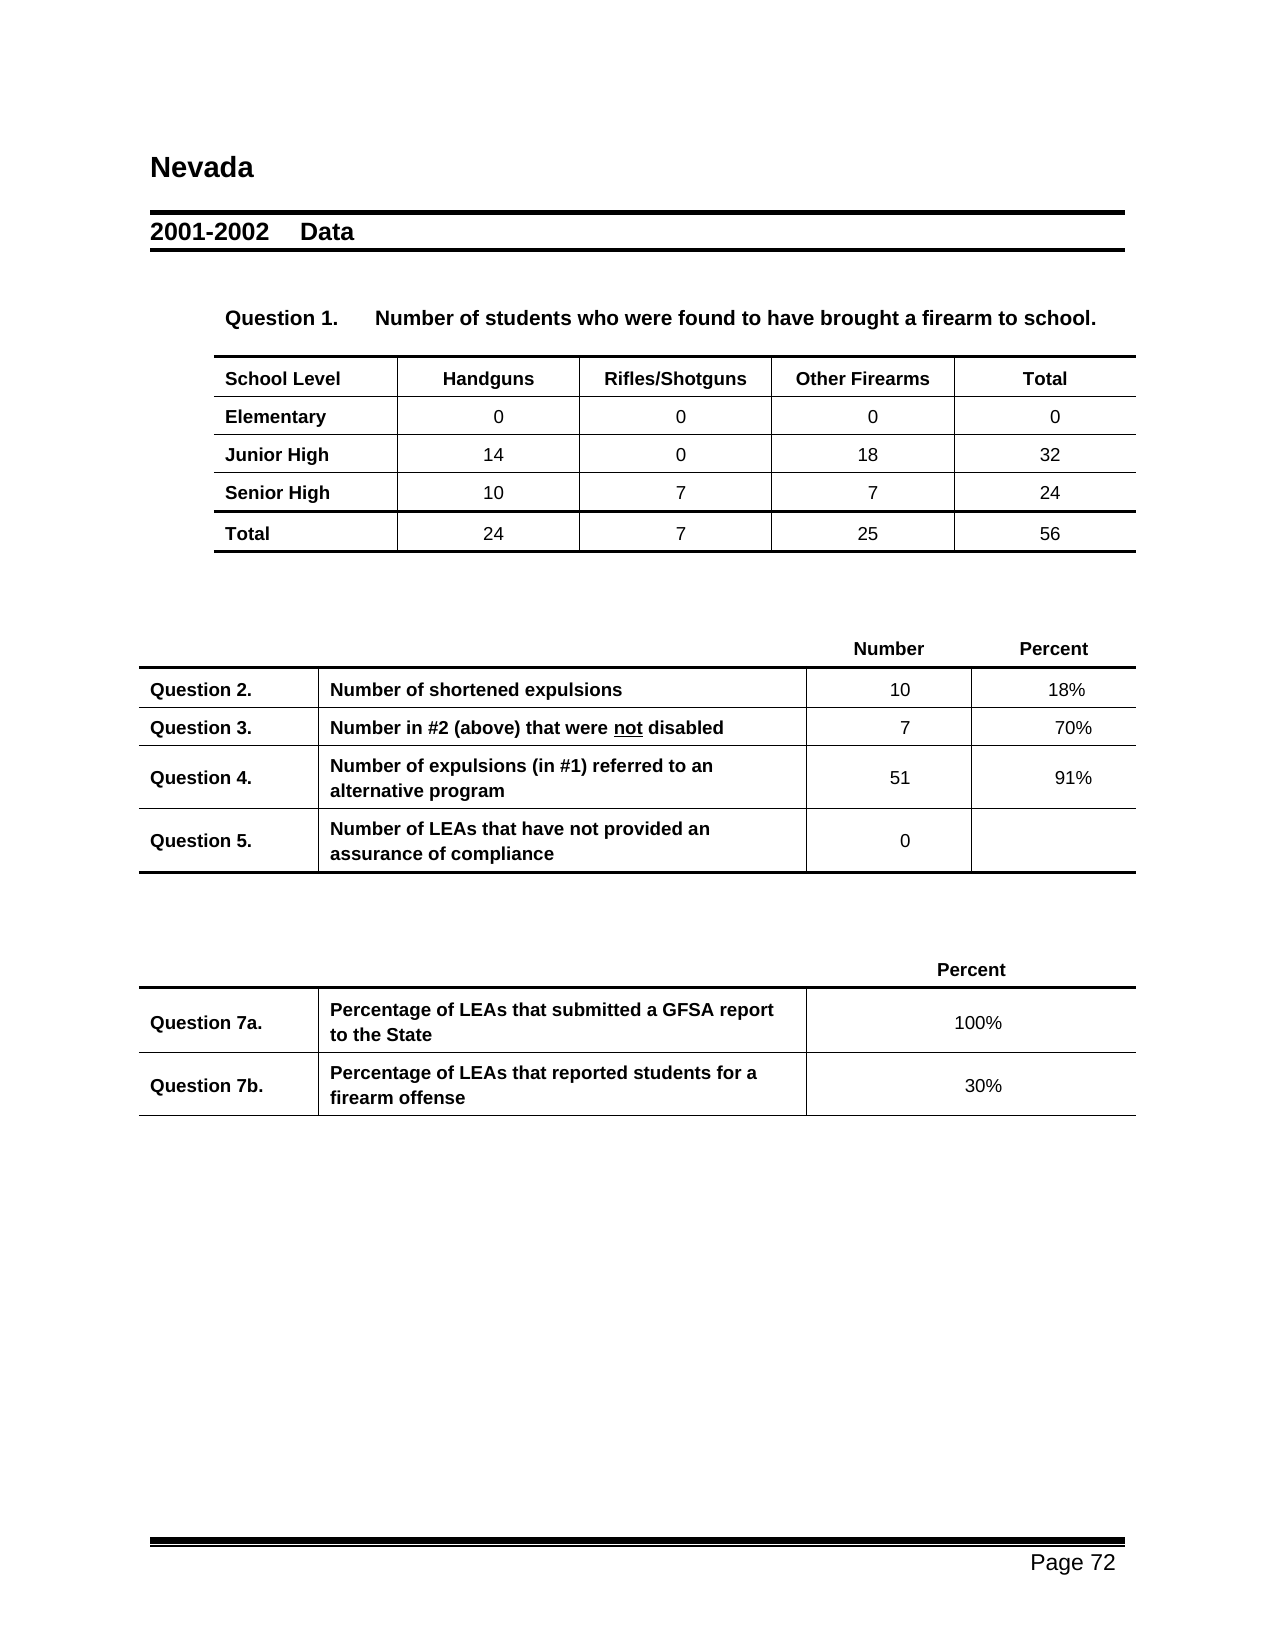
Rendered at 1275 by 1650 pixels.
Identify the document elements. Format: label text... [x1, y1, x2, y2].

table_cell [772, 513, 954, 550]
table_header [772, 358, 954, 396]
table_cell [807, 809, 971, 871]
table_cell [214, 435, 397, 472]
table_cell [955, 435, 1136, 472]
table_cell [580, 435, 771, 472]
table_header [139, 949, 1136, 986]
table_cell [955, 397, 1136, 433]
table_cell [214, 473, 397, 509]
text 2001-2002 Data [150, 215, 1125, 248]
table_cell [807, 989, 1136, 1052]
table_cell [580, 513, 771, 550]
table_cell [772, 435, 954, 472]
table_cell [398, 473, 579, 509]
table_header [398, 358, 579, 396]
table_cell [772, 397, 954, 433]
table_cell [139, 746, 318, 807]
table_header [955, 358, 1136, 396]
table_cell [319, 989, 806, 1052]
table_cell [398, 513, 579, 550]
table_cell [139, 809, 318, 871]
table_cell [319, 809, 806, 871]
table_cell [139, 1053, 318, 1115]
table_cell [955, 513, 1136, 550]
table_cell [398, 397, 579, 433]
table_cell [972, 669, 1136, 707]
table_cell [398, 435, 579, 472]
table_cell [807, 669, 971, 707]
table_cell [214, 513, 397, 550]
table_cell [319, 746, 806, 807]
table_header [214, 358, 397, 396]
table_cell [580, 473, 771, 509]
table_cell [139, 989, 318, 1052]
text Nevada [150, 150, 1125, 183]
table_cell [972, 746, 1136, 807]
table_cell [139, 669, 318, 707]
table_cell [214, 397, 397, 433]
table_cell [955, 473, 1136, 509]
text Question 1. Number of students who were found to have brought a firearm to school. [150, 305, 1125, 330]
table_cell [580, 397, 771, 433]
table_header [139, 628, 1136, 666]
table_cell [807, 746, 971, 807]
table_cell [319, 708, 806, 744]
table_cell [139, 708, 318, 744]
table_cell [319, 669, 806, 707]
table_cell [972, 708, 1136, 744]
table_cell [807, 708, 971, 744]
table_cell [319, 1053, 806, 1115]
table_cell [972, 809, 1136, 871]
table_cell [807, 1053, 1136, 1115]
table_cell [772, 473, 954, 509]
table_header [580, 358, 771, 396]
